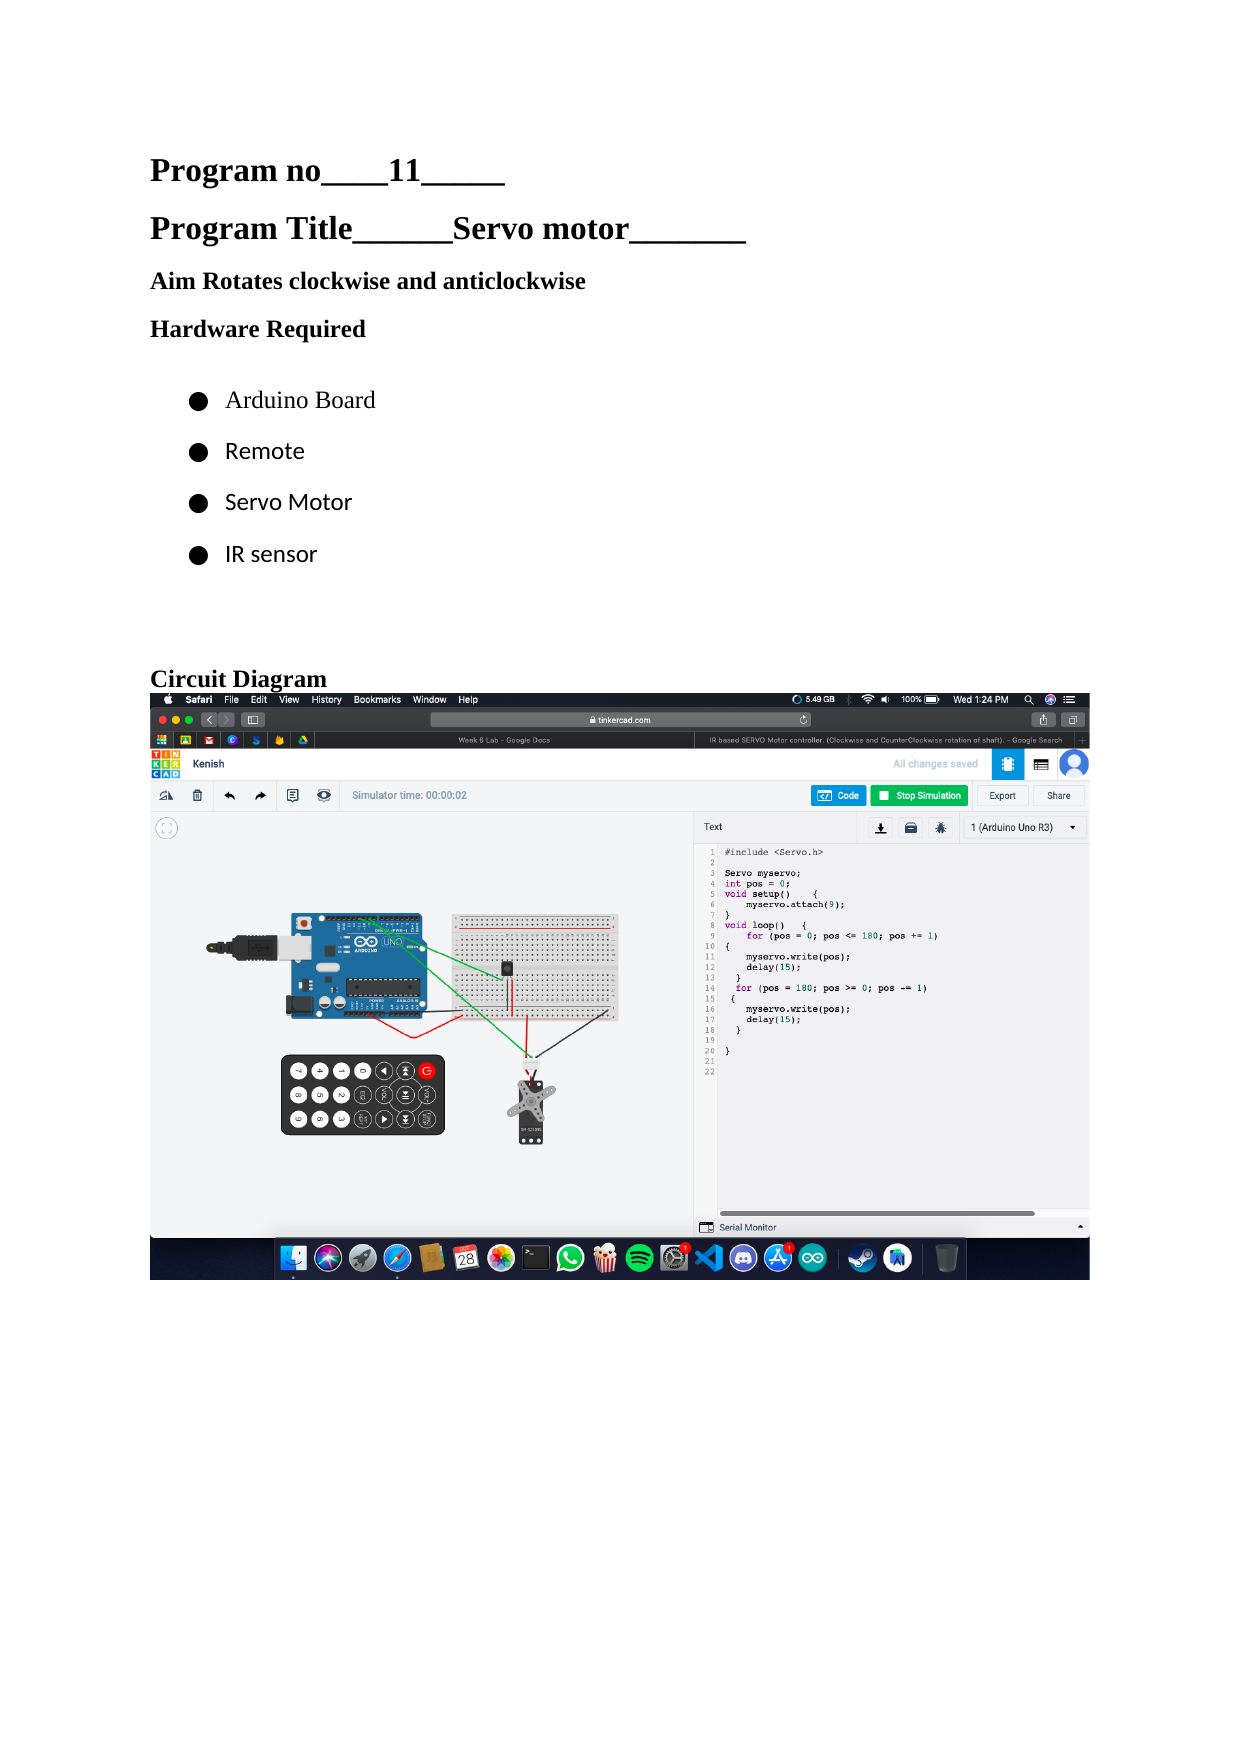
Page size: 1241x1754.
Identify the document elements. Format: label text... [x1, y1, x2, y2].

text Circuit Diagram [150, 664, 1090, 693]
text Hardware Required [150, 314, 1090, 342]
list Servo Motor [187, 474, 1090, 525]
text Program no____11_____ [150, 150, 1090, 188]
text Aim Rotates clockwise and anticlockwise [150, 266, 1090, 295]
list Remote [187, 422, 1090, 474]
list IR sensor [187, 525, 1090, 576]
list Arduino Board [187, 371, 1090, 422]
picture [150, 693, 1090, 1280]
text Program Title______Servo motor_______ [150, 208, 1090, 246]
